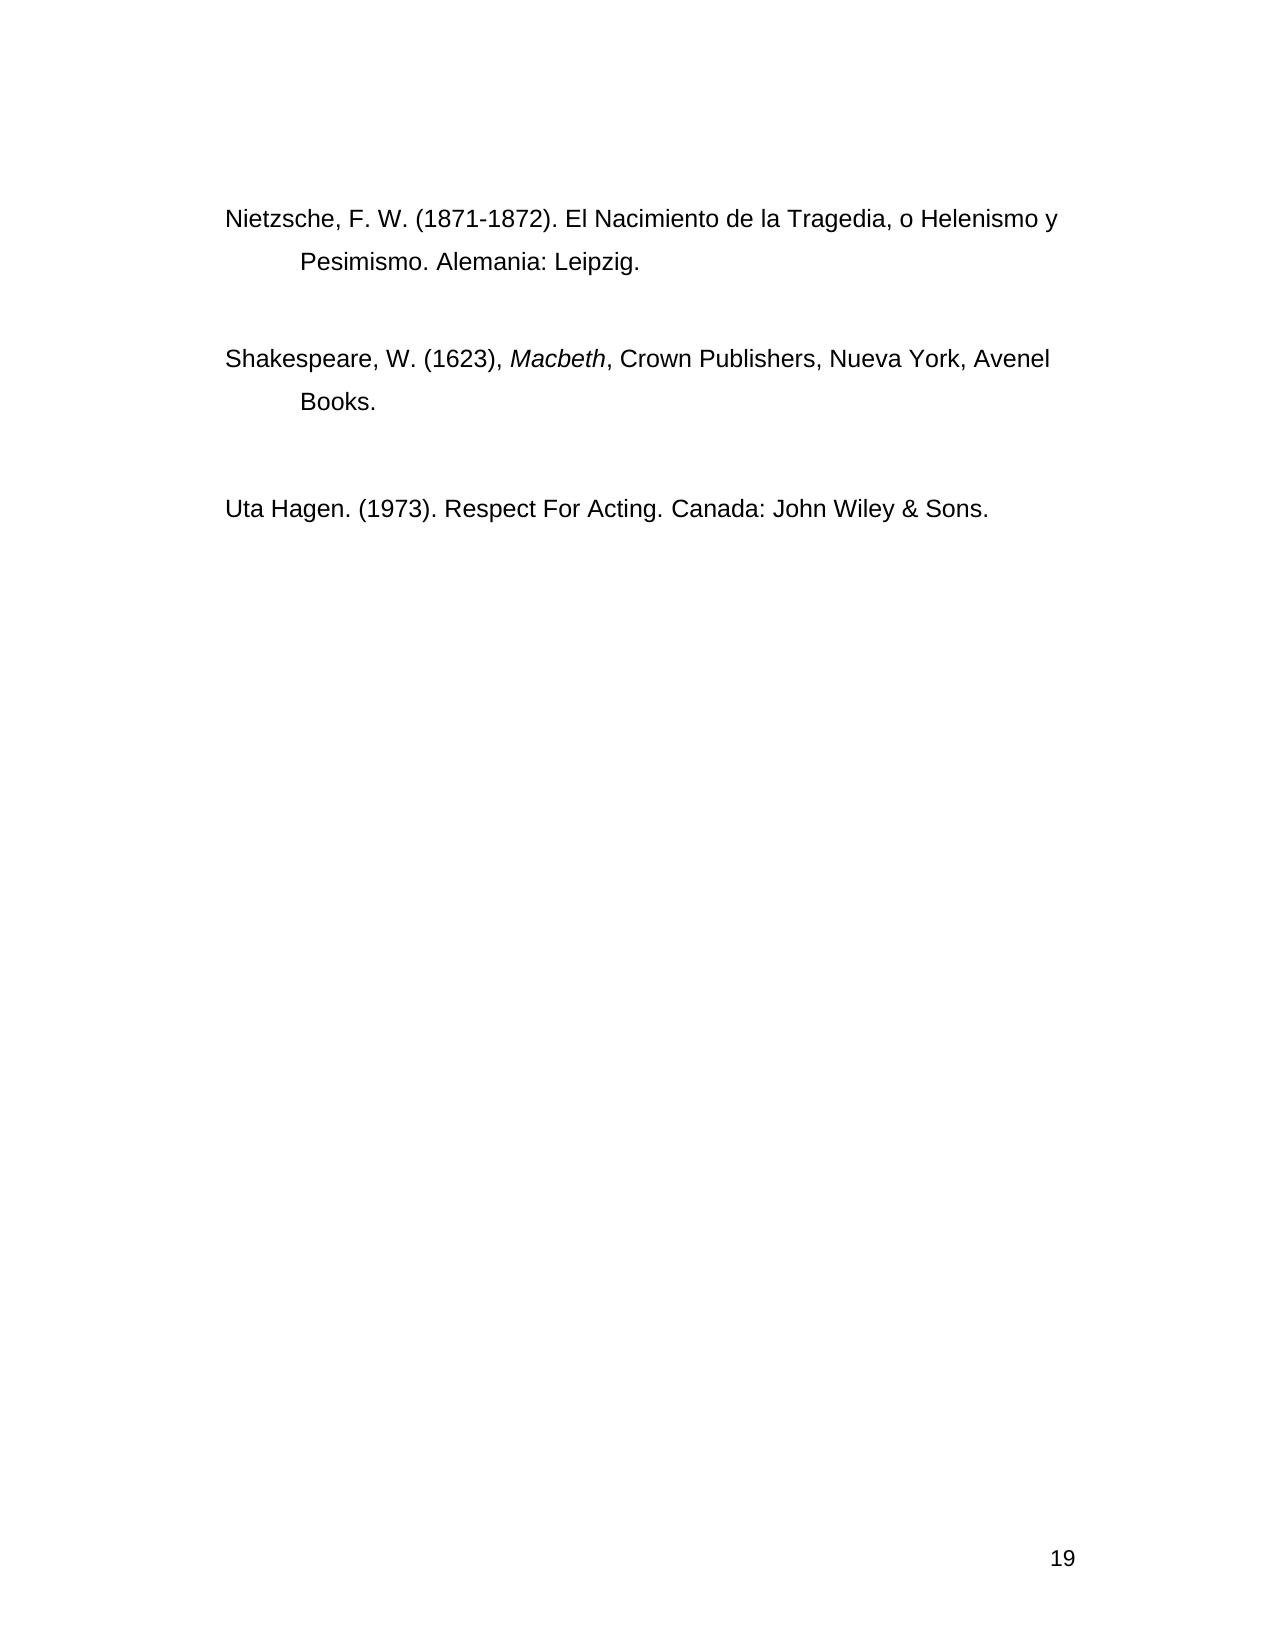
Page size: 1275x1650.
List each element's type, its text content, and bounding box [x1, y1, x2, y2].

text Shakespeare, W. (1623), Macbeth, Crown Publishers, Nueva York, Avenel Books. [225, 344, 1125, 416]
text Nietzsche, F. W. (1871-1872). El Nacimiento de la Tragedia, o Helenismo y Pesimismo. Alemania: Leipzig. [225, 204, 1125, 276]
text Uta Hagen. (1973). Respect For Acting. Canada: John Wiley & Sons. [225, 494, 1125, 523]
